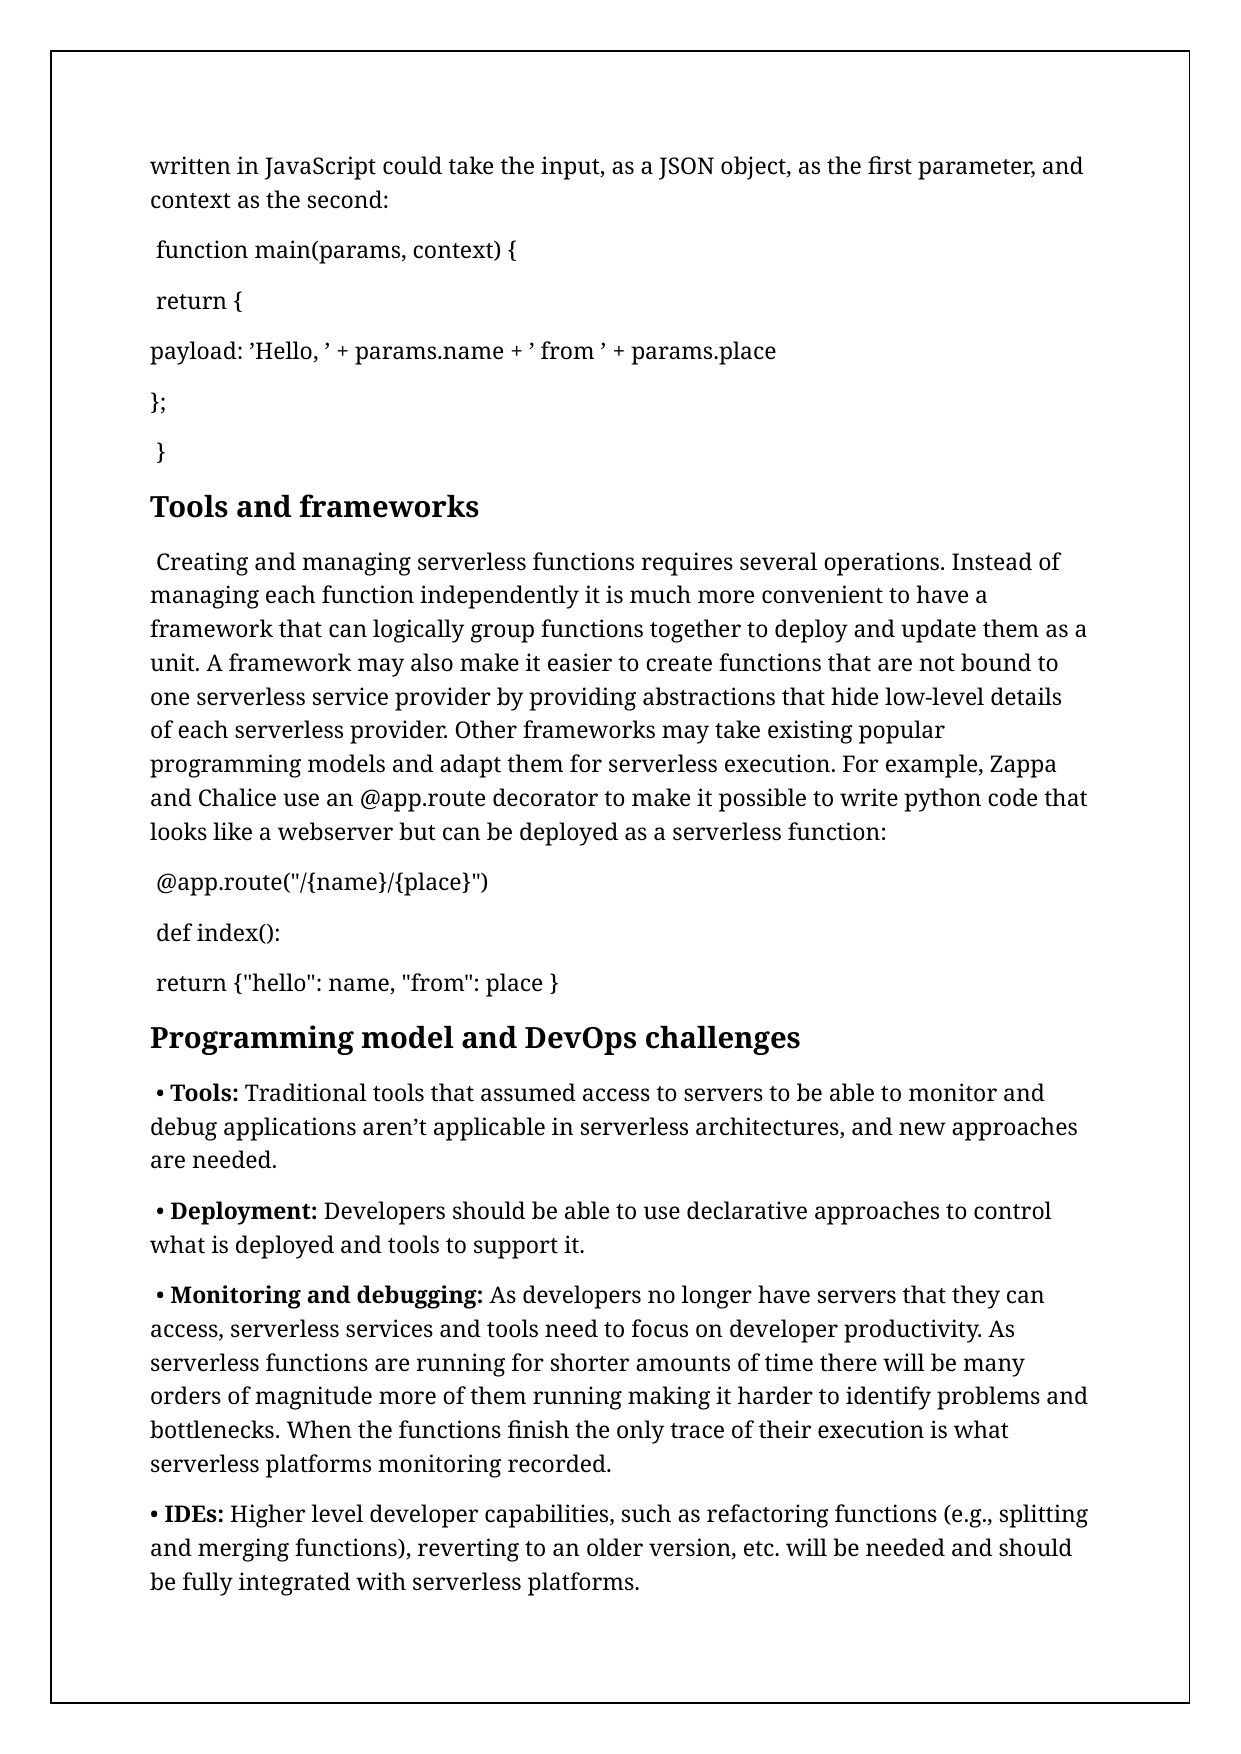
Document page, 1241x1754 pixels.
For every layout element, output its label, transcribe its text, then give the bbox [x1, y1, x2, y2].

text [150, 150, 1090, 215]
text Tools and frameworks [150, 486, 1090, 526]
text function main(params, context) { [150, 234, 1090, 265]
text • IDEs: Higher level developer capabilities, such as refactoring functions (e.g., splitting and merging functions), reverting to an older version, etc. will be needed and should be fully integrated with serverless platforms. [150, 1498, 1090, 1597]
text return {"hello": name, "from": place } [150, 967, 1090, 998]
text • Tools: Traditional tools that assumed access to servers to be able to monitor and debug applications aren’t applicable in serverless architectures, and new approaches are needed. [150, 1077, 1090, 1176]
text return { [150, 284, 1090, 316]
text }; [150, 385, 1090, 417]
text @app.route("/{name}/{place}") [150, 866, 1090, 897]
text • Monitoring and debugging: As developers no longer have servers that they can access, serverless services and tools need to focus on developer productivity. As serverless functions are running for shorter amounts of time there will be many orders of magnitude more of them running making it harder to identify problems and bottlenecks. When the functions finish the only trace of their execution is what serverless platforms monitoring recorded. [150, 1279, 1090, 1479]
text payload: ’Hello, ’ + params.name + ’ from ’ + params.place [150, 335, 1090, 366]
text Creating and managing serverless functions requires several operations. Instead of managing each function independently it is much more convenient to have a framework that can logically group functions together to deploy and update them as a unit. A framework may also make it easier to create functions that are not bound to one serverless service provider by providing abstractions that hide low-level details of each serverless provider. Other frameworks may take existing popular programming models and adapt them for serverless execution. For example, Zappa and Chalice use an @app.route decorator to make it possible to write python code that looks like a webserver but can be deployed as a serverless function: [150, 546, 1090, 847]
text Programming model and DevOps challenges [150, 1017, 1090, 1057]
text • Deployment: Developers should be able to use declarative approaches to control what is deployed and tools to support it. [150, 1195, 1090, 1260]
text } [150, 436, 1090, 467]
text def index(): [150, 917, 1090, 948]
